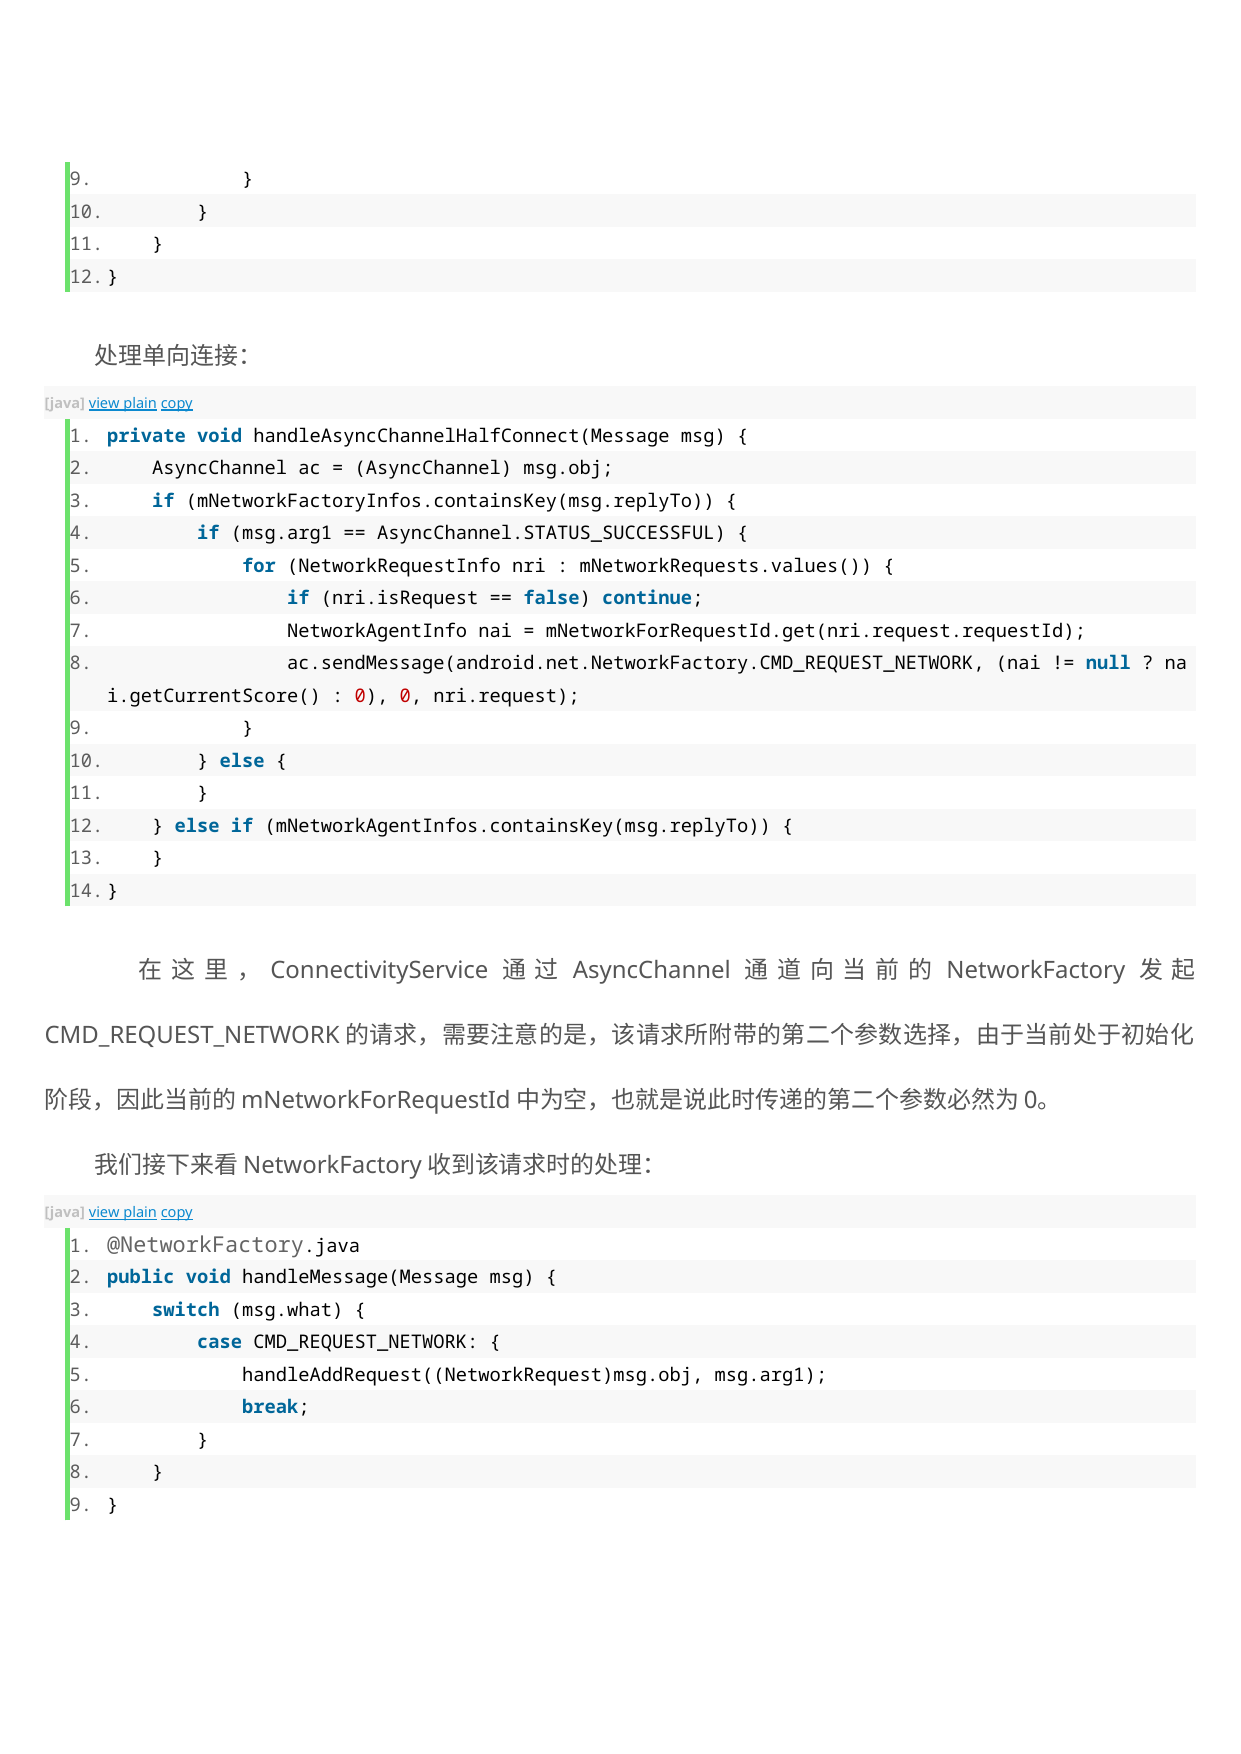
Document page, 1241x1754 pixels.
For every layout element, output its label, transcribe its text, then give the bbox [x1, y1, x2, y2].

list } [70, 1423, 1196, 1455]
list } [70, 1455, 1196, 1488]
list break; [70, 1390, 1196, 1423]
list @NetworkFactory.java [70, 1228, 1196, 1260]
text 在这里，ConnectivityService通过AsyncChannel通道向当前的NetworkFactory发起CMD_REQUEST_NETWORK的请求，需要注意的是，该请求所附带的第二个参数选择，由于当前处于初始化阶段，因此当前的mNetworkForRequestId中为空，也就是说此时传递的第二个参数必然为0。 我们接下来看NetworkFactory收到该请求时的处理： [44, 1050, 1196, 1195]
text [java] view plain copy [44, 1195, 1196, 1228]
list } [70, 1488, 1196, 1520]
list case CMD_REQUEST_NETWORK: { [70, 1325, 1196, 1358]
text 在这里，ConnectivityService通过AsyncChannel通道向当前的NetworkFactory发起CMD_REQUEST_NETWORK的请求，需要注意的是，该请求所附带的第二个参数选择，由于当前处于初始化阶段，因此当前的mNetworkForRequestId中为空，也就是说此时传递的第二个参数必然为0。 我们接下来看NetworkFactory收到该请求时的处理： [44, 935, 1196, 1018]
list } [70, 874, 1196, 906]
list ac.sendMessage(android.net.NetworkFactory.CMD_REQUEST_NETWORK, (nai != null ? nai.getCurrentScore() : 0), 0, nri.request); [70, 646, 1196, 711]
list if (nri.isRequest == false) continue; [70, 581, 1196, 614]
list private void handleAsyncChannelHalfConnect(Message msg) { [70, 419, 1196, 451]
list public void handleMessage(Message msg) { [70, 1260, 1196, 1293]
list } [70, 162, 1196, 194]
list } [70, 841, 1196, 874]
list } else { [70, 744, 1196, 776]
list AsyncChannel ac = (AsyncChannel) msg.obj; [70, 451, 1196, 484]
list NetworkAgentInfo nai = mNetworkForRequestId.get(nri.request.requestId); [70, 614, 1196, 646]
list if (msg.arg1 == AsyncChannel.STATUS_SUCCESSFUL) { [70, 516, 1196, 549]
list } [70, 227, 1196, 259]
list switch (msg.what) { [70, 1293, 1196, 1325]
list } [70, 259, 1196, 292]
list if (mNetworkFactoryInfos.containsKey(msg.replyTo)) { [70, 484, 1196, 516]
list for (NetworkRequestInfo nri : mNetworkRequests.values()) { [70, 549, 1196, 581]
list handleAddRequest((NetworkRequest)msg.obj, msg.arg1); [70, 1358, 1196, 1390]
list } [70, 194, 1196, 227]
list } [70, 711, 1196, 744]
text 处理单向连接： [44, 321, 1196, 386]
text [java] view plain copy [44, 386, 1196, 419]
list } else if (mNetworkAgentInfos.containsKey(msg.replyTo)) { [70, 809, 1196, 841]
list } [70, 776, 1196, 809]
